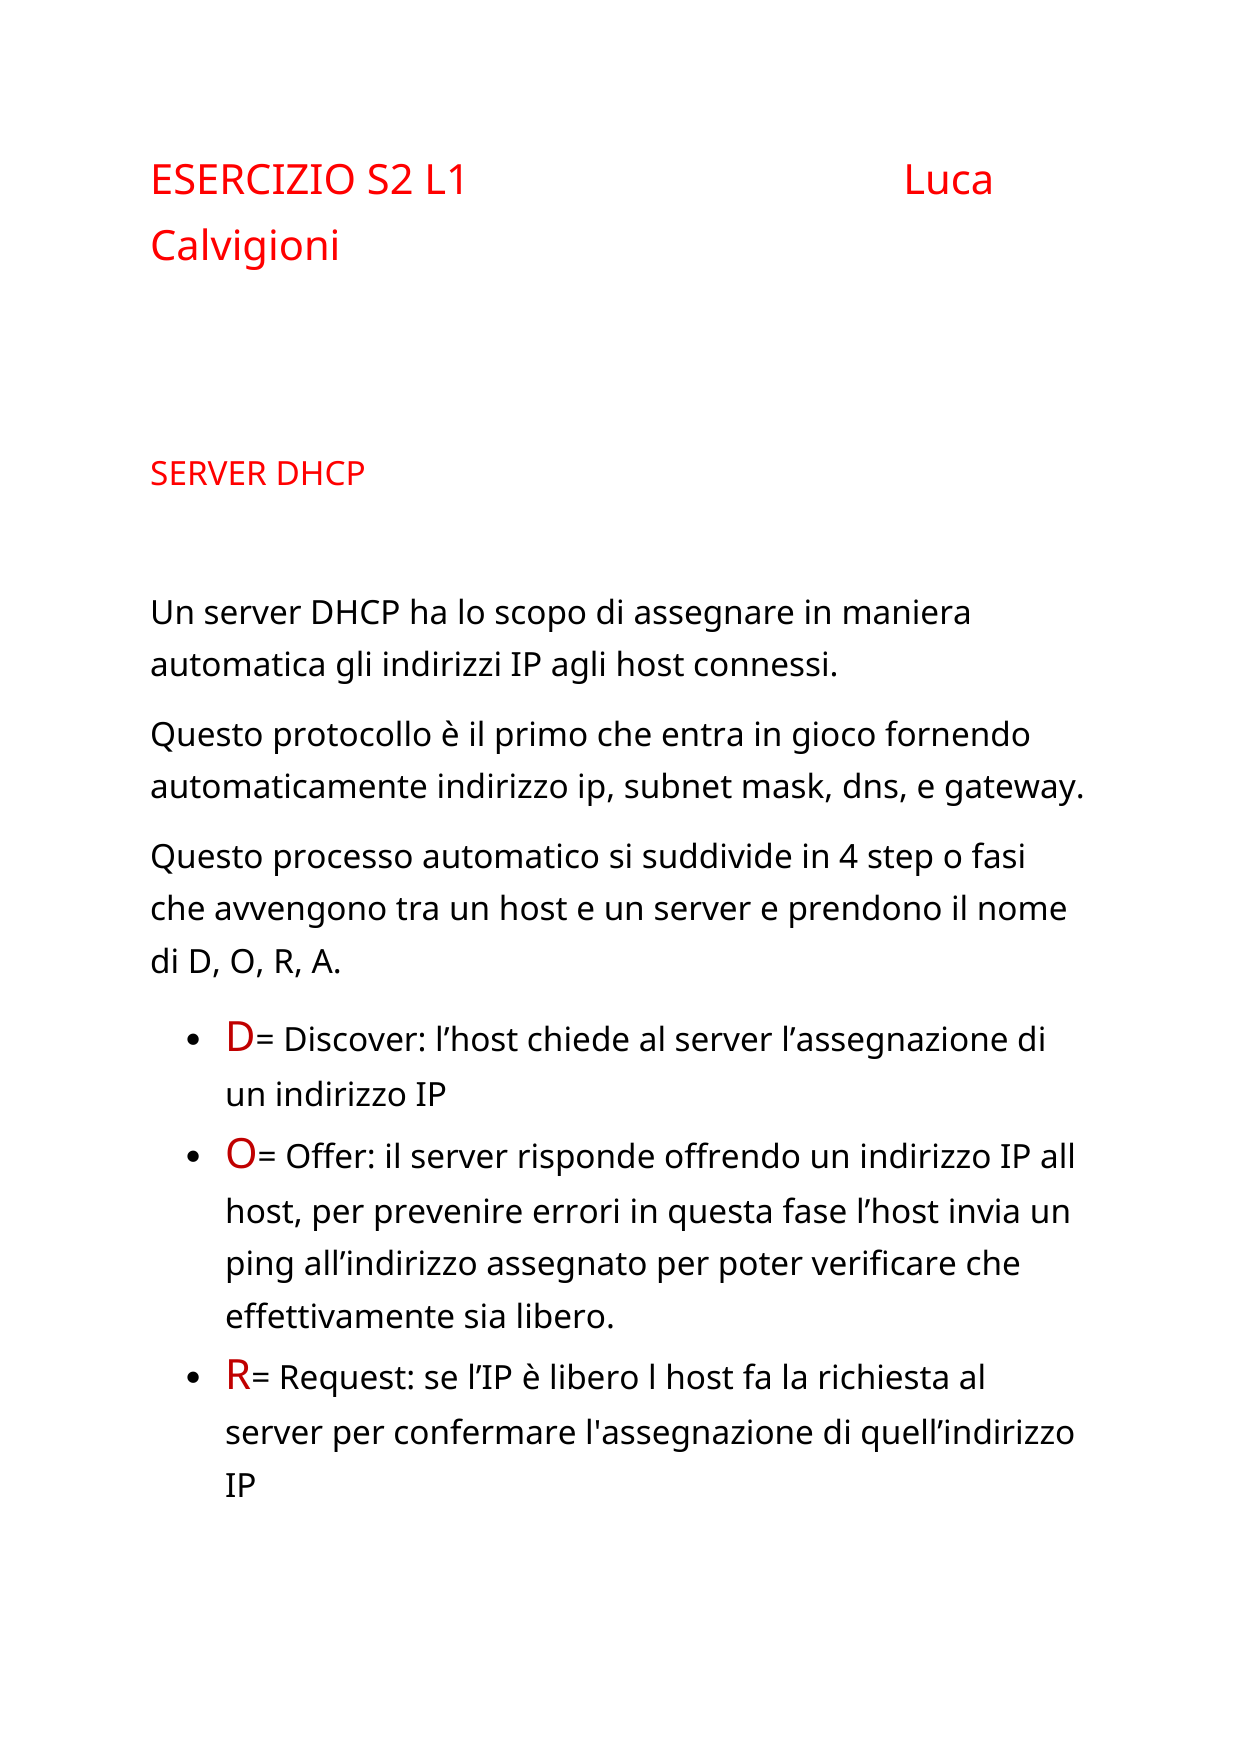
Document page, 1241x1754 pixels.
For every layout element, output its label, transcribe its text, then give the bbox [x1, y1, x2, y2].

text SERVER DHCP [150, 450, 1090, 496]
text Questo protocollo è il primo che entra in gioco fornendo automaticamente indirizzo ip, subnet mask, dns, e gateway. [150, 711, 1090, 808]
list R= Request: se l’IP è libero l host fa la richiesta al server per confermare l'assegnazione di quell’indirizzo IP [187, 1345, 1090, 1507]
text Questo processo automatico si suddivide in 4 step o fasi che avvengono tra un host e un server e prendono il nome di D, O, R, A. [150, 832, 1090, 983]
list O= Offer: il server risponde offrendo un indirizzo IP all host, per prevenire errori in questa fase l’host invia un ping all’indirizzo assegnato per poter verificare che effettivamente sia libero. [187, 1123, 1090, 1338]
text Un server DHCP ha lo scopo di assegnare in maniera automatica gli indirizzi IP agli host connessi. [150, 589, 1090, 687]
text ESERCIZIO S2 L1 Luca Calvigioni [150, 150, 1090, 273]
list D= Discover: l’host chiede al server l’assegnazione di un indirizzo IP [187, 1007, 1090, 1116]
